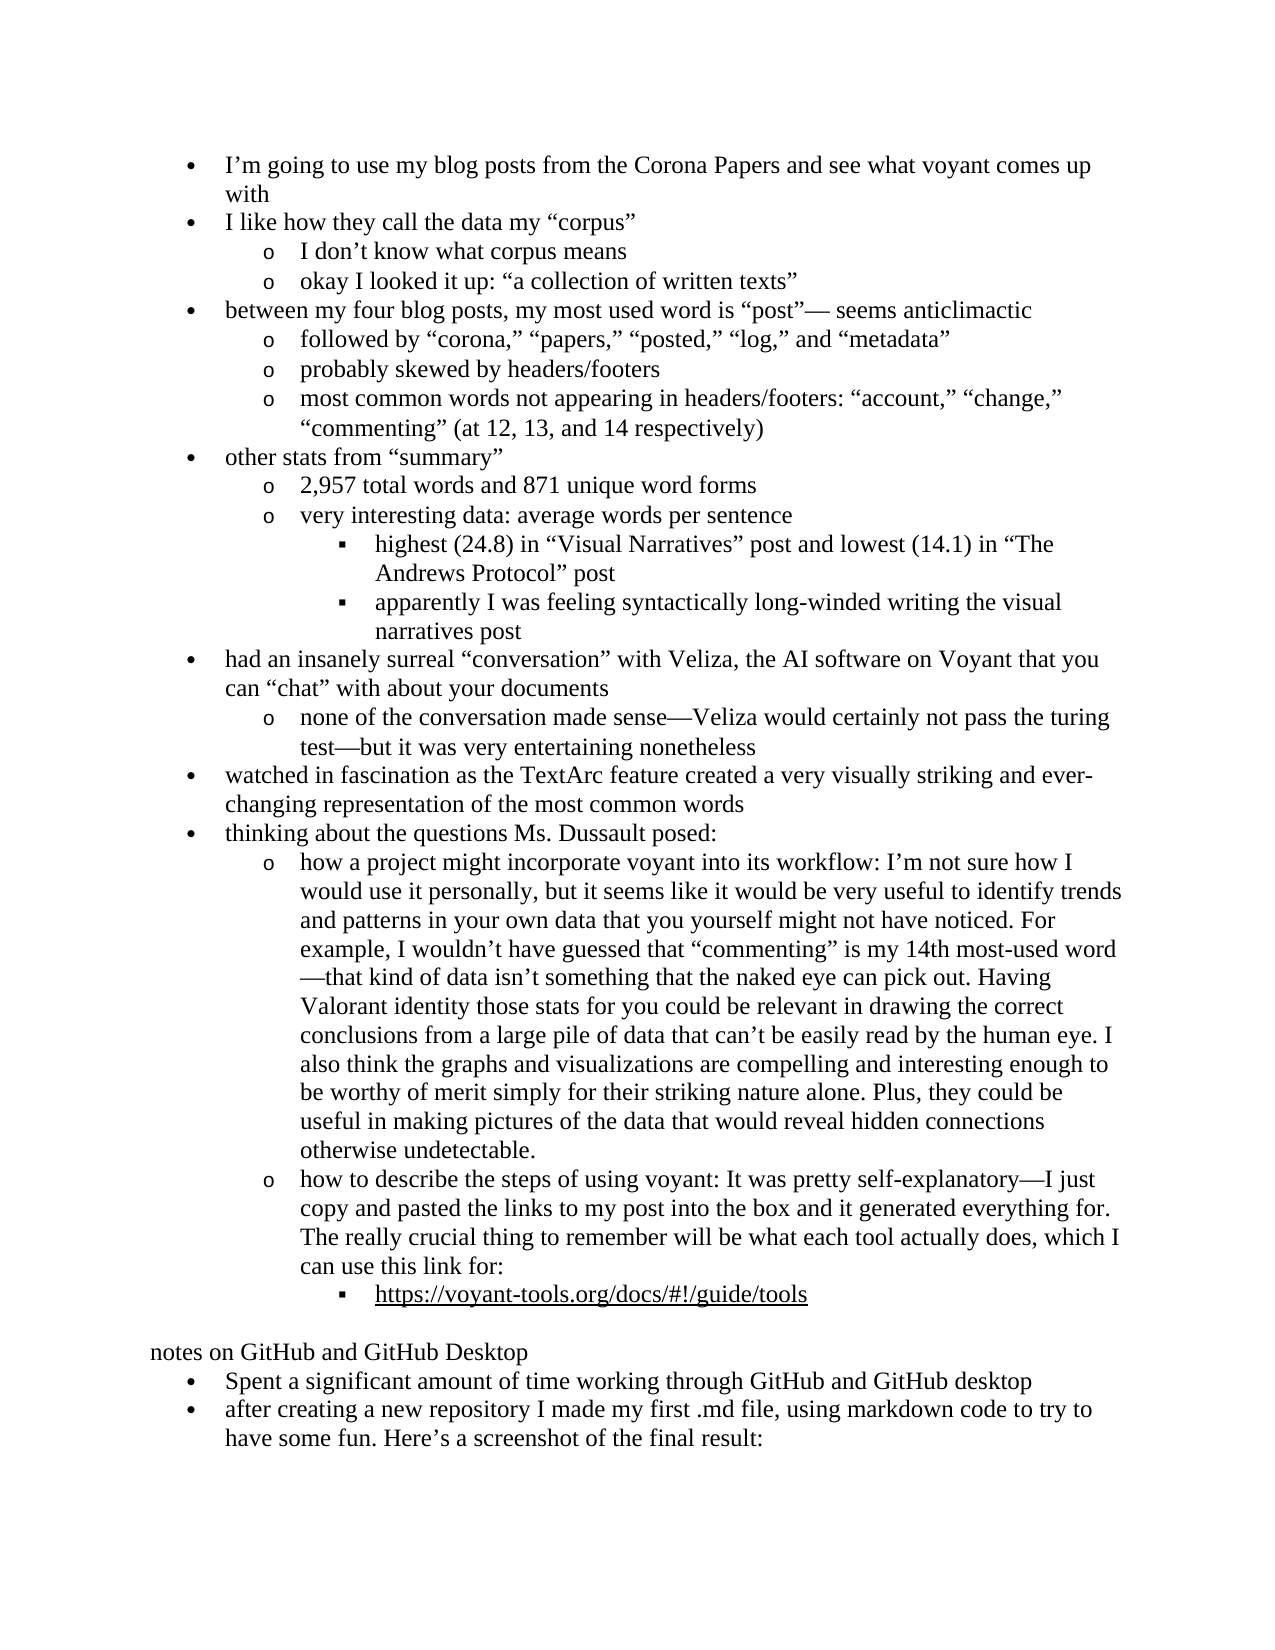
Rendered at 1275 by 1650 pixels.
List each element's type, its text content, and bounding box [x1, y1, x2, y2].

list highest (24.8) in “Visual Narratives” post and lowest (14.1) in “The Andrews Protocol” post [337, 529, 1125, 587]
list had an insanely surreal “conversation” with Veliza, the AI software on Voyant that you can “chat” with about your documents [187, 644, 1125, 702]
list none of the conversation made sense—Veliza would certainly not pass the turing test—but it was very entertaining nonetheless [262, 702, 1125, 760]
list most common words not appearing in headers/footers: “account,” “change,” “commenting” (at 12, 13, and 14 respectively) [262, 383, 1125, 442]
list followed by “corona,” “papers,” “posted,” “log,” and “metadata” [262, 324, 1125, 354]
list other stats from “summary” [187, 442, 1125, 470]
list apparently I was feeling syntactically long-winded writing the visual narratives post [337, 587, 1125, 644]
list after creating a new repository I made my first .md file, using markdown code to try to have some fun. Here’s a screenshot of the final result: [187, 1394, 1125, 1452]
list how a project might incorporate voyant into its workflow: I’m not sure how I would use it personally, but it seems like it would be very useful to identify trends and patterns in your own data that you yourself might not have noticed. For example, I wouldn’t have guessed that “commenting” is my 14th most-used word—that kind of data isn’t something that the naked eye can pick out. Having Valorant identity those stats for you could be relevant in drawing the correct conclusions from a large pile of data that can’t be easily read by the human eye. I also think the graphs and visualizations are compelling and interesting enough to be worthy of merit simply for their striking nature alone. Plus, they could be useful in making pictures of the data that would reveal hidden connections otherwise undetectable. [262, 847, 1125, 1164]
list how to describe the steps of using voyant: It was pretty self-explanatory—I just copy and pasted the links to my post into the box and it generated everything for. The really crucial thing to remember will be what each tool actually does, which I can use this link for: [262, 1164, 1125, 1279]
list probably skewed by headers/footers [262, 354, 1125, 383]
list I like how they call the data my “corpus” [187, 207, 1125, 236]
list very interesting data: average words per sentence [262, 500, 1125, 529]
list okay I looked it up: “a collection of written texts” [262, 266, 1125, 295]
list Spent a significant amount of time working through GitHub and GitHub desktop [187, 1366, 1125, 1394]
list 2,957 total words and 871 unique word forms [262, 470, 1125, 500]
list between my four blog posts, my most used word is “post”— seems anticlimactic [187, 295, 1125, 324]
list thinking about the questions Ms. Dussault posed: [187, 818, 1125, 847]
list I’m going to use my blog posts from the Corona Papers and see what voyant comes up with [187, 150, 1125, 207]
list watched in fascination as the TextArc feature created a very visually striking and ever-changing representation of the most common words [187, 760, 1125, 818]
text notes on GitHub and GitHub Desktop [150, 1337, 1125, 1366]
list I don’t know what corpus means [262, 236, 1125, 266]
list https://voyant-tools.org/docs/#!/guide/tools [337, 1279, 1125, 1308]
